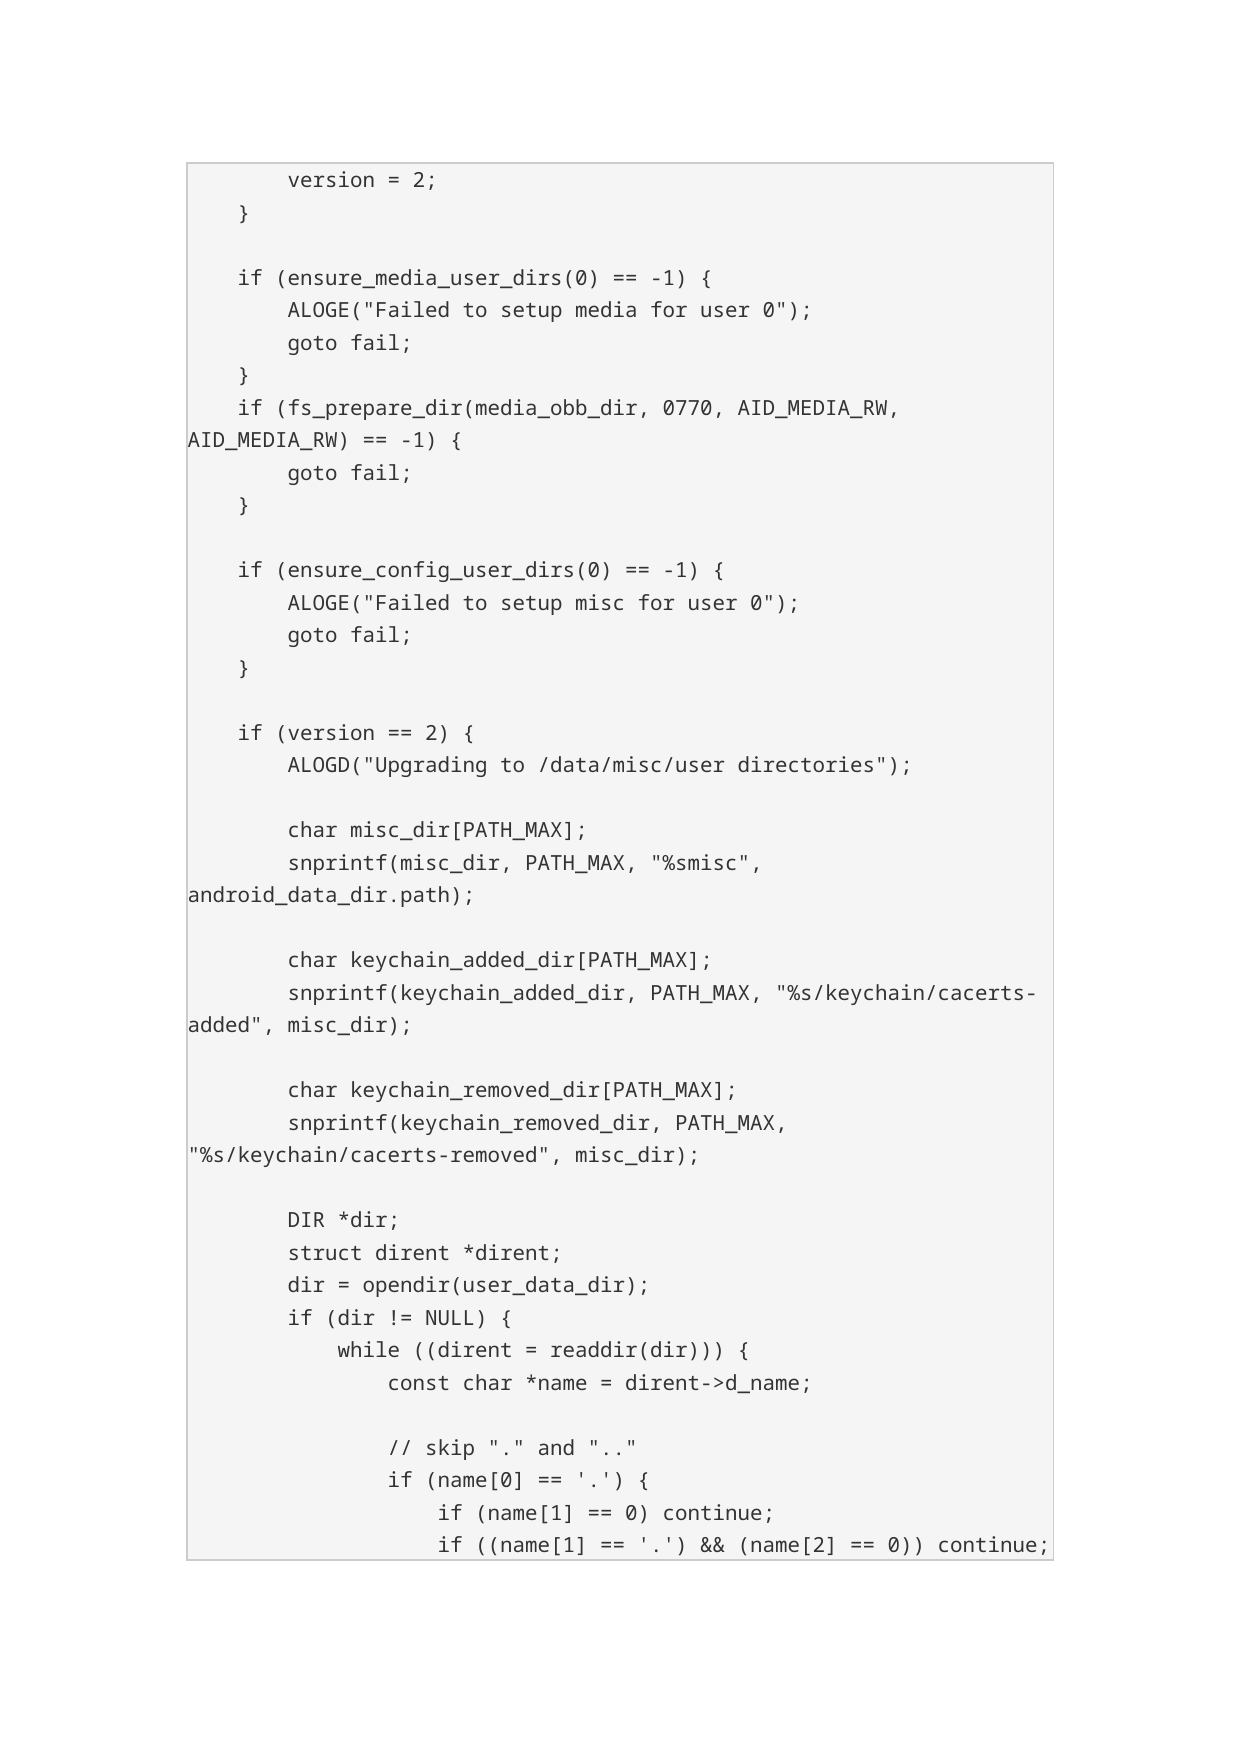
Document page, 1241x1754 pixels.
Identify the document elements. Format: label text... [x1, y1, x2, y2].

text version = 2; [188, 164, 1053, 196]
text } [188, 196, 1053, 228]
text dir = opendir(user_data_dir); [188, 1268, 1053, 1301]
text goto fail; [188, 326, 1053, 358]
text char keychain_added_dir[PATH_MAX]; [188, 943, 1053, 976]
text char keychain_removed_dir[PATH_MAX]; [188, 1073, 1053, 1106]
text goto fail; [188, 456, 1053, 488]
text } [188, 651, 1053, 683]
text // skip "." and ".." [188, 1431, 1053, 1463]
text } [188, 358, 1053, 391]
text struct dirent *dirent; [188, 1236, 1053, 1268]
text snprintf(keychain_added_dir, PATH_MAX, "%s/keychain/cacerts-added", misc_dir); [188, 976, 1053, 1041]
text if (name[1] == 0) continue; [188, 1496, 1053, 1528]
text if ((name[1] == '.') && (name[2] == 0)) continue; [188, 1528, 1053, 1559]
text if (dir != NULL) { [188, 1301, 1053, 1333]
text goto fail; [188, 618, 1053, 651]
text const char *name = dirent->d_name; [188, 1366, 1053, 1398]
text while ((dirent = readdir(dir))) { [188, 1333, 1053, 1366]
text if (name[0] == '.') { [188, 1463, 1053, 1496]
text ALOGD("Upgrading to /data/misc/user directories"); [188, 748, 1053, 781]
text snprintf(misc_dir, PATH_MAX, "%smisc", android_data_dir.path); [188, 846, 1053, 911]
text if (ensure_config_user_dirs(0) == -1) { [188, 553, 1053, 586]
text } [188, 488, 1053, 521]
text ALOGE("Failed to setup misc for user 0"); [188, 586, 1053, 618]
text DIR *dir; [188, 1203, 1053, 1236]
text ALOGE("Failed to setup media for user 0"); [188, 293, 1053, 326]
text char misc_dir[PATH_MAX]; [188, 813, 1053, 846]
text snprintf(keychain_removed_dir, PATH_MAX, "%s/keychain/cacerts-removed", misc_dir); [188, 1106, 1053, 1171]
text if (ensure_media_user_dirs(0) == -1) { [188, 261, 1053, 293]
text if (version == 2) { [188, 716, 1053, 748]
text if (fs_prepare_dir(media_obb_dir, 0770, AID_MEDIA_RW, AID_MEDIA_RW) == -1) { [188, 391, 1053, 456]
